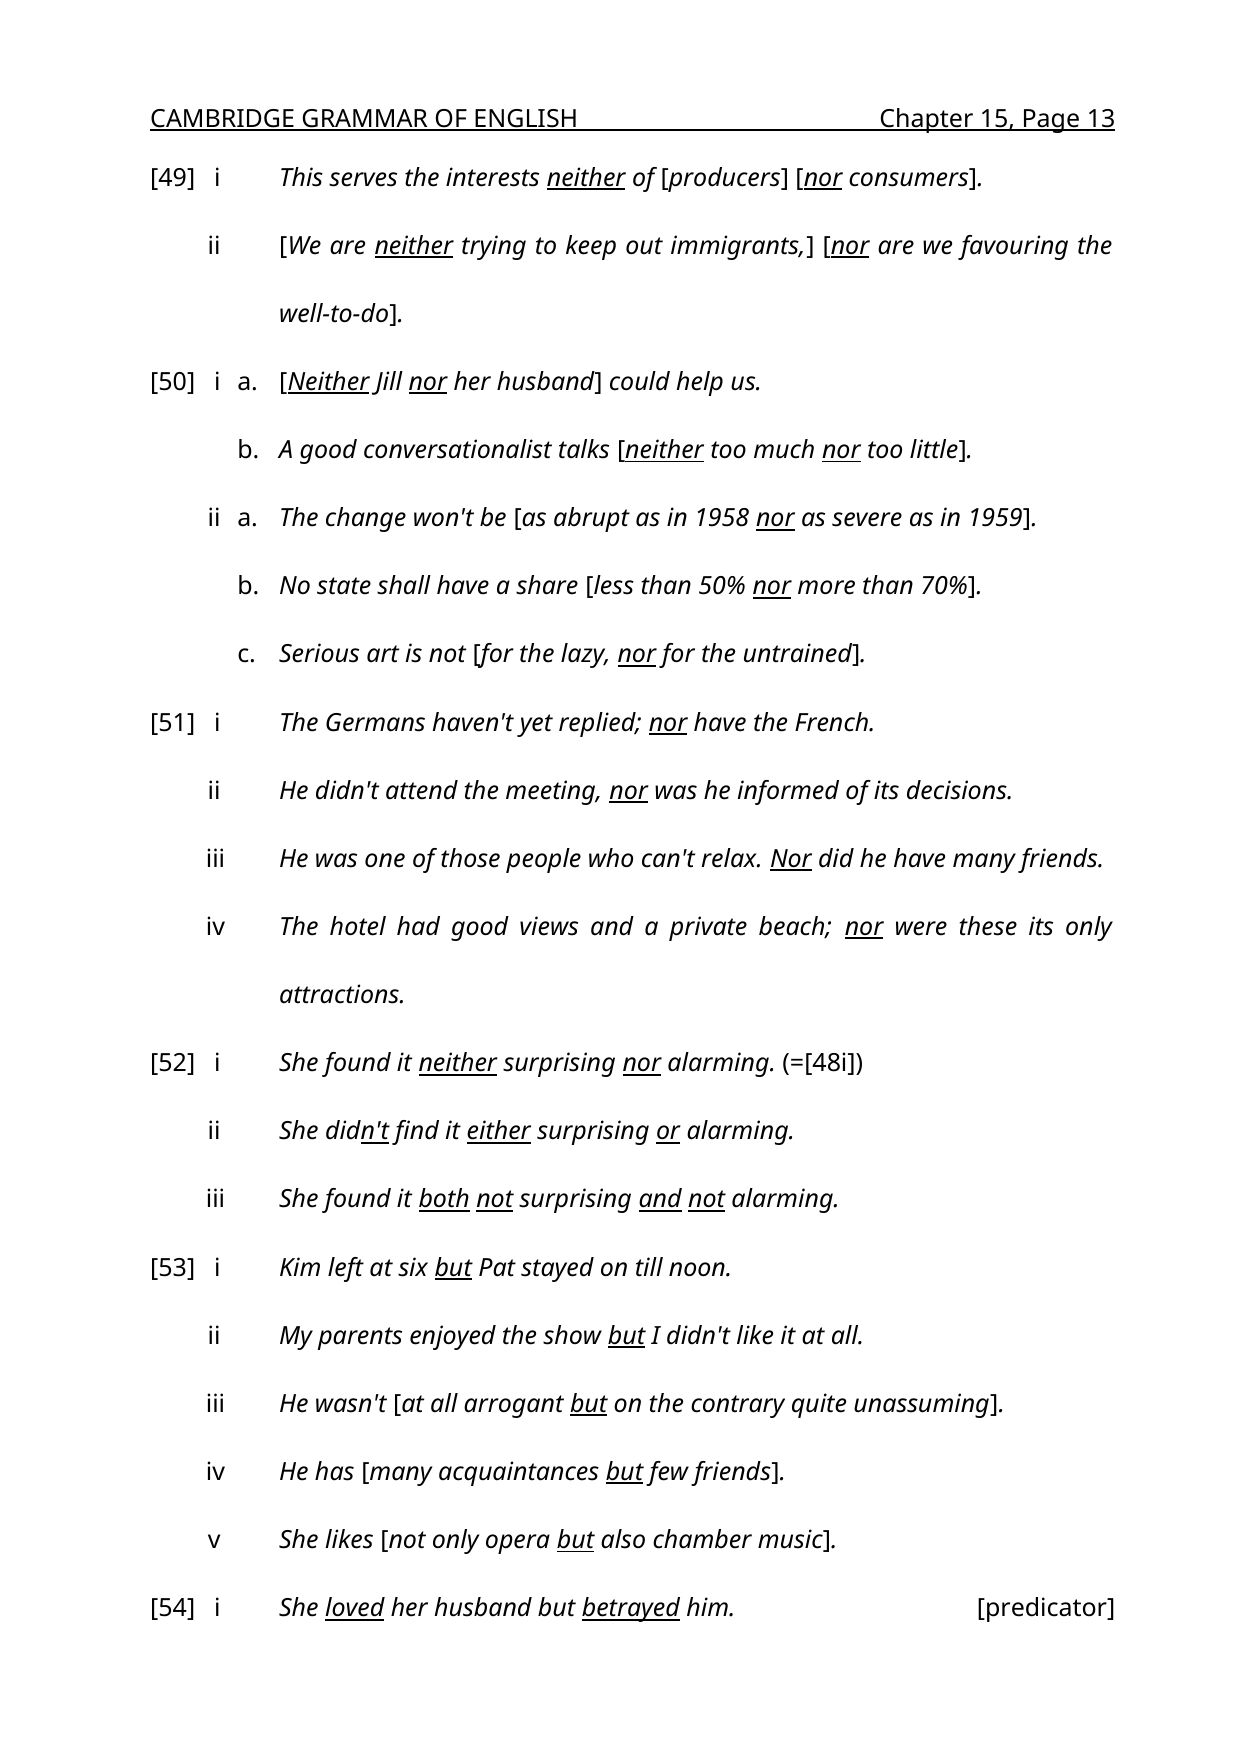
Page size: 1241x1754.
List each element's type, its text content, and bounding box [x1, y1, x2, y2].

text b. A good conversationalist talks [neither too much nor too little]. [205, 432, 1115, 466]
text iii He was one of those people who can't relax. Nor did he have many friends. [205, 841, 1115, 874]
text ii [We are neither trying to keep out immigrants,] [nor are we favouring the well-to-do]. [205, 227, 1115, 329]
text [54] i She loved her husband but betrayed him. [predicator] [150, 1590, 1115, 1624]
text c. Serious art is not [for the lazy, nor for the untrained]. [205, 636, 1115, 670]
text [51] i The Germans haven't yet replied; nor have the French. [150, 704, 1115, 738]
text [50] i a. [Neither Jill nor her husband] could help us. [150, 364, 1115, 398]
text ii a. The change won't be [as abrupt as in 1958 nor as severe as in 1959]. [205, 500, 1115, 534]
text iv He has [many acquaintances but few friends]. [205, 1454, 1115, 1488]
text iv The hotel had good views and a private beach; nor were these its only attractions. [205, 909, 1115, 1011]
text ii He didn't attend the meeting, nor was he informed of its decisions. [205, 772, 1115, 806]
text v She likes [not only opera but also chamber music]. [205, 1522, 1115, 1556]
text [49] i This serves the interests neither of [producers] [nor consumers]. [150, 159, 1115, 193]
text [53] i Kim left at six but Pat stayed on till noon. [150, 1249, 1115, 1283]
text ii She didn't find it either surprising or alarming. [205, 1113, 1115, 1147]
text ii My parents enjoyed the show but I didn't like it at all. [205, 1317, 1115, 1351]
text iii He wasn't [at all arrogant but on the contrary quite unassuming]. [205, 1386, 1115, 1419]
text [52] i She found it neither surprising nor alarming. (=[48i]) [150, 1045, 1115, 1079]
text iii She found it both not surprising and not alarming. [205, 1181, 1115, 1215]
text b. No state shall have a share [less than 50% nor more than 70%]. [205, 568, 1115, 602]
